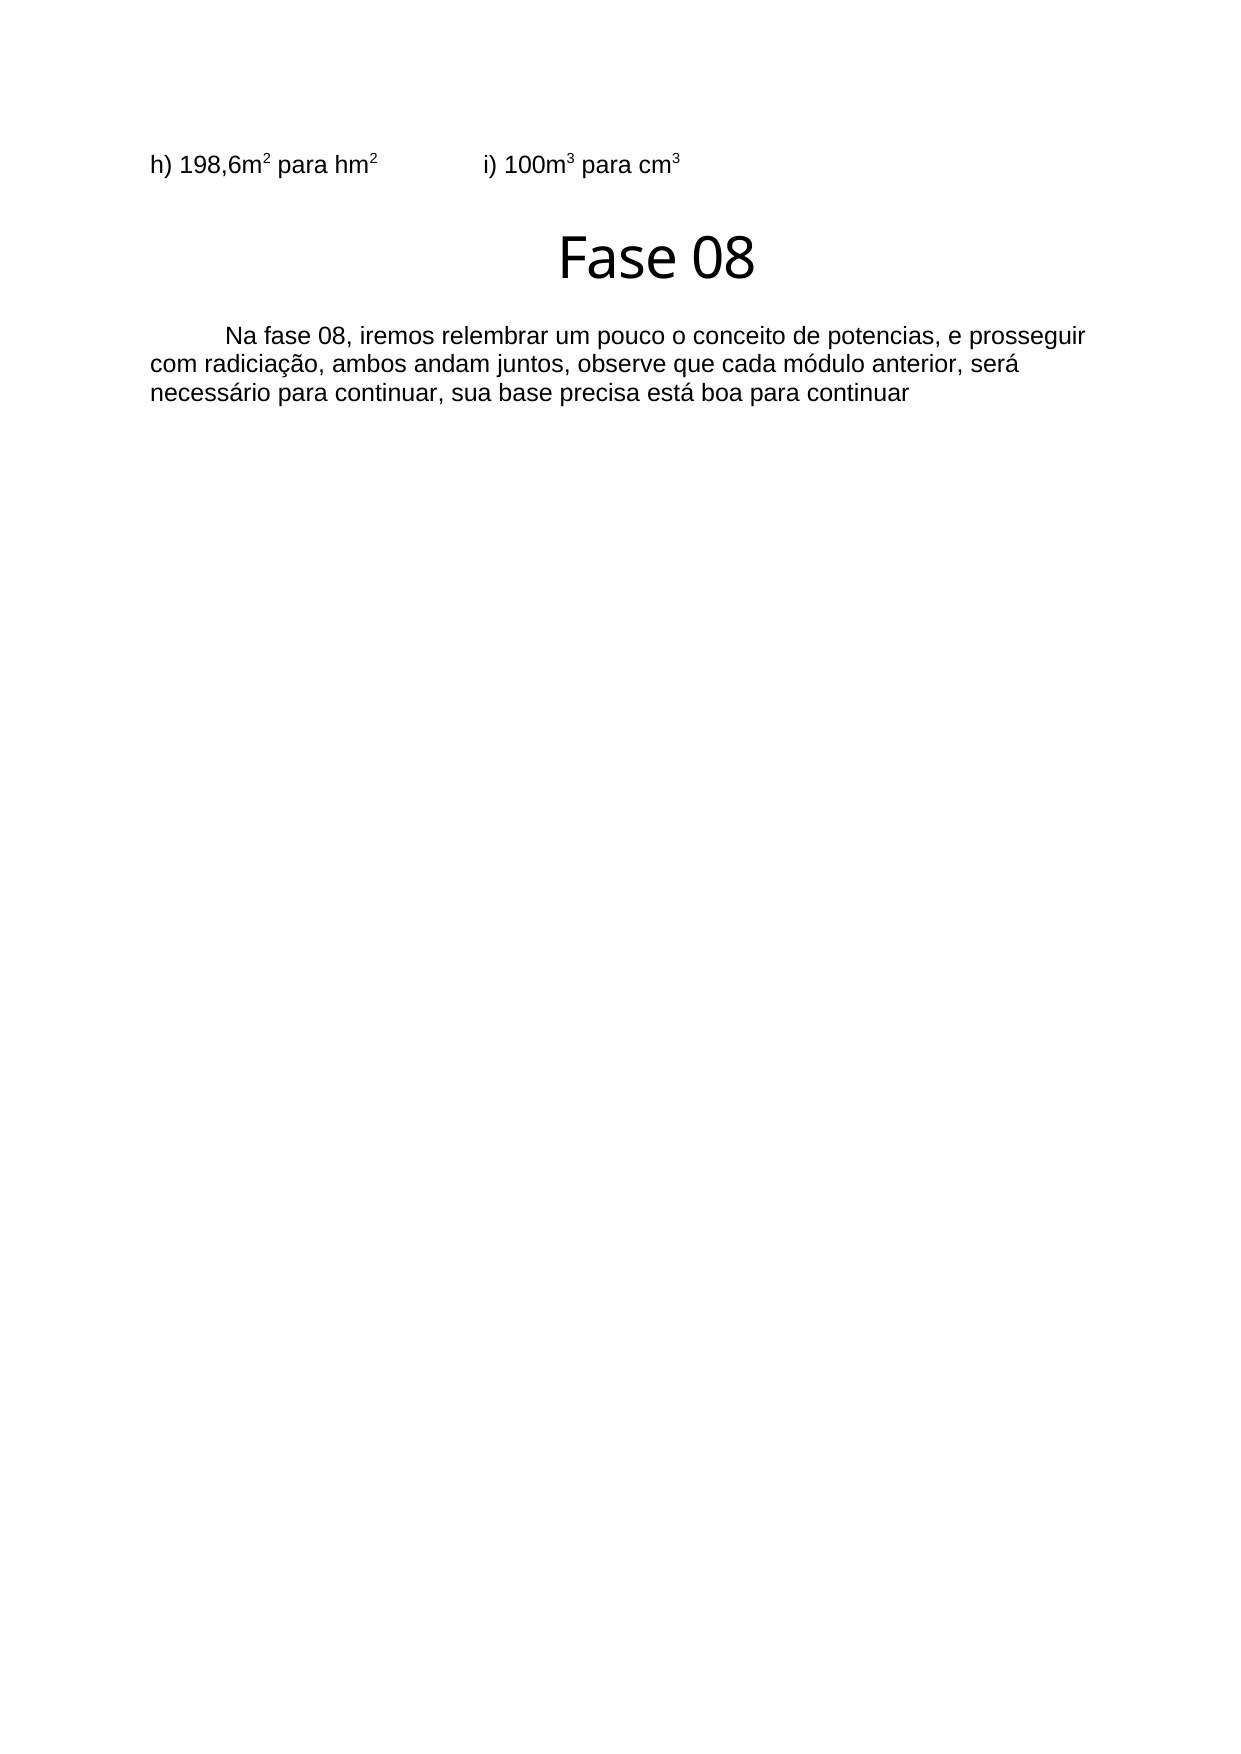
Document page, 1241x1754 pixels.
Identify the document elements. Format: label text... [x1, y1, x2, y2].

subtitle i) 100m3 para cm3 [483, 150, 757, 179]
subtitle h) 198,6m2 para hm2 [150, 150, 424, 179]
text Na fase 08, iremos relembrar um pouco o conceito de potencias, e prosseguir com radiciação, ambos andam juntos, observe que cada módulo anterior, será necessário para continuar, sua base precisa está boa para continuar [150, 321, 1090, 407]
title Fase 08 [150, 216, 1090, 296]
